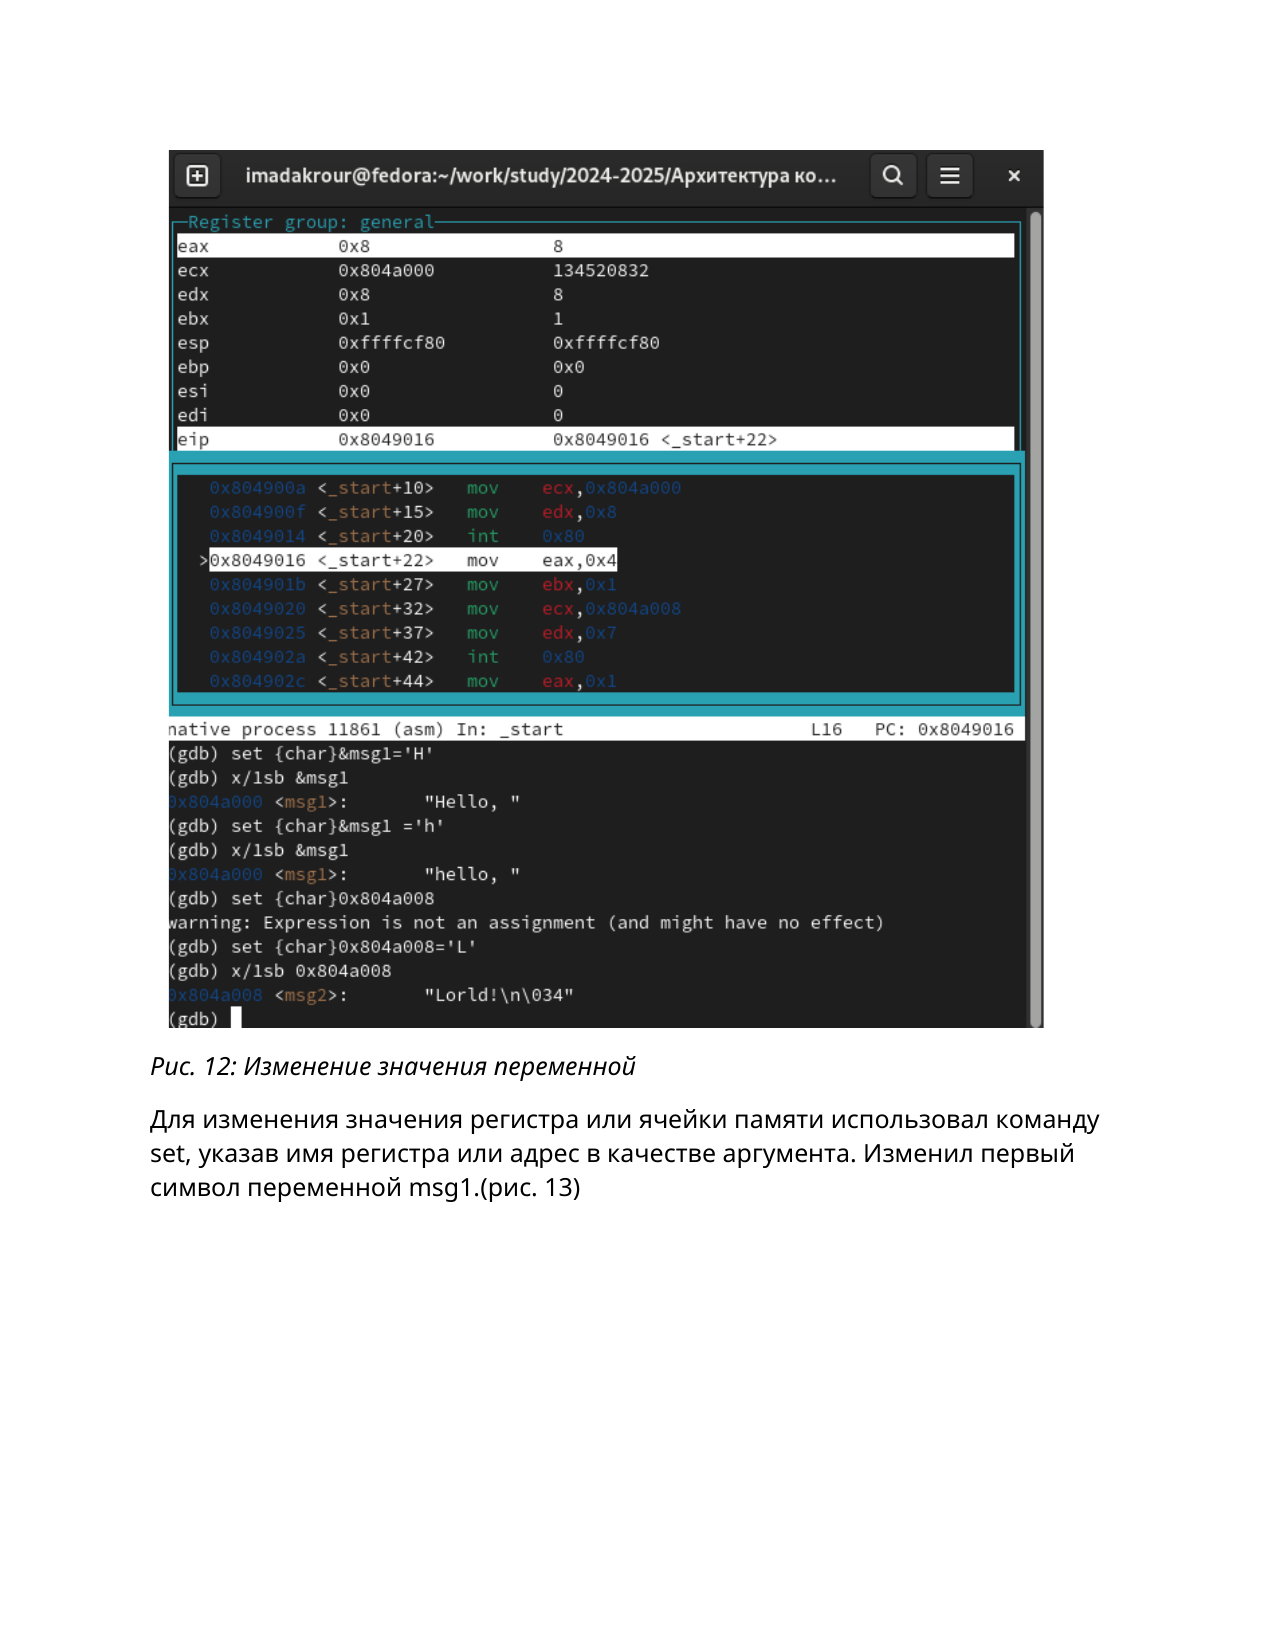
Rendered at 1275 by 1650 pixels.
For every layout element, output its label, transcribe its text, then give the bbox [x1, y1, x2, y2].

text Рис. 12: Изменение значения переменной [150, 1048, 1125, 1083]
text Для изменения значения регистра или ячейки памяти использовал команду set, указав имя регистра или адрес в качестве аргумента. Изменил первый символ переменной msg1.(рис. 13) [150, 1101, 1125, 1203]
picture [168, 150, 1044, 1028]
